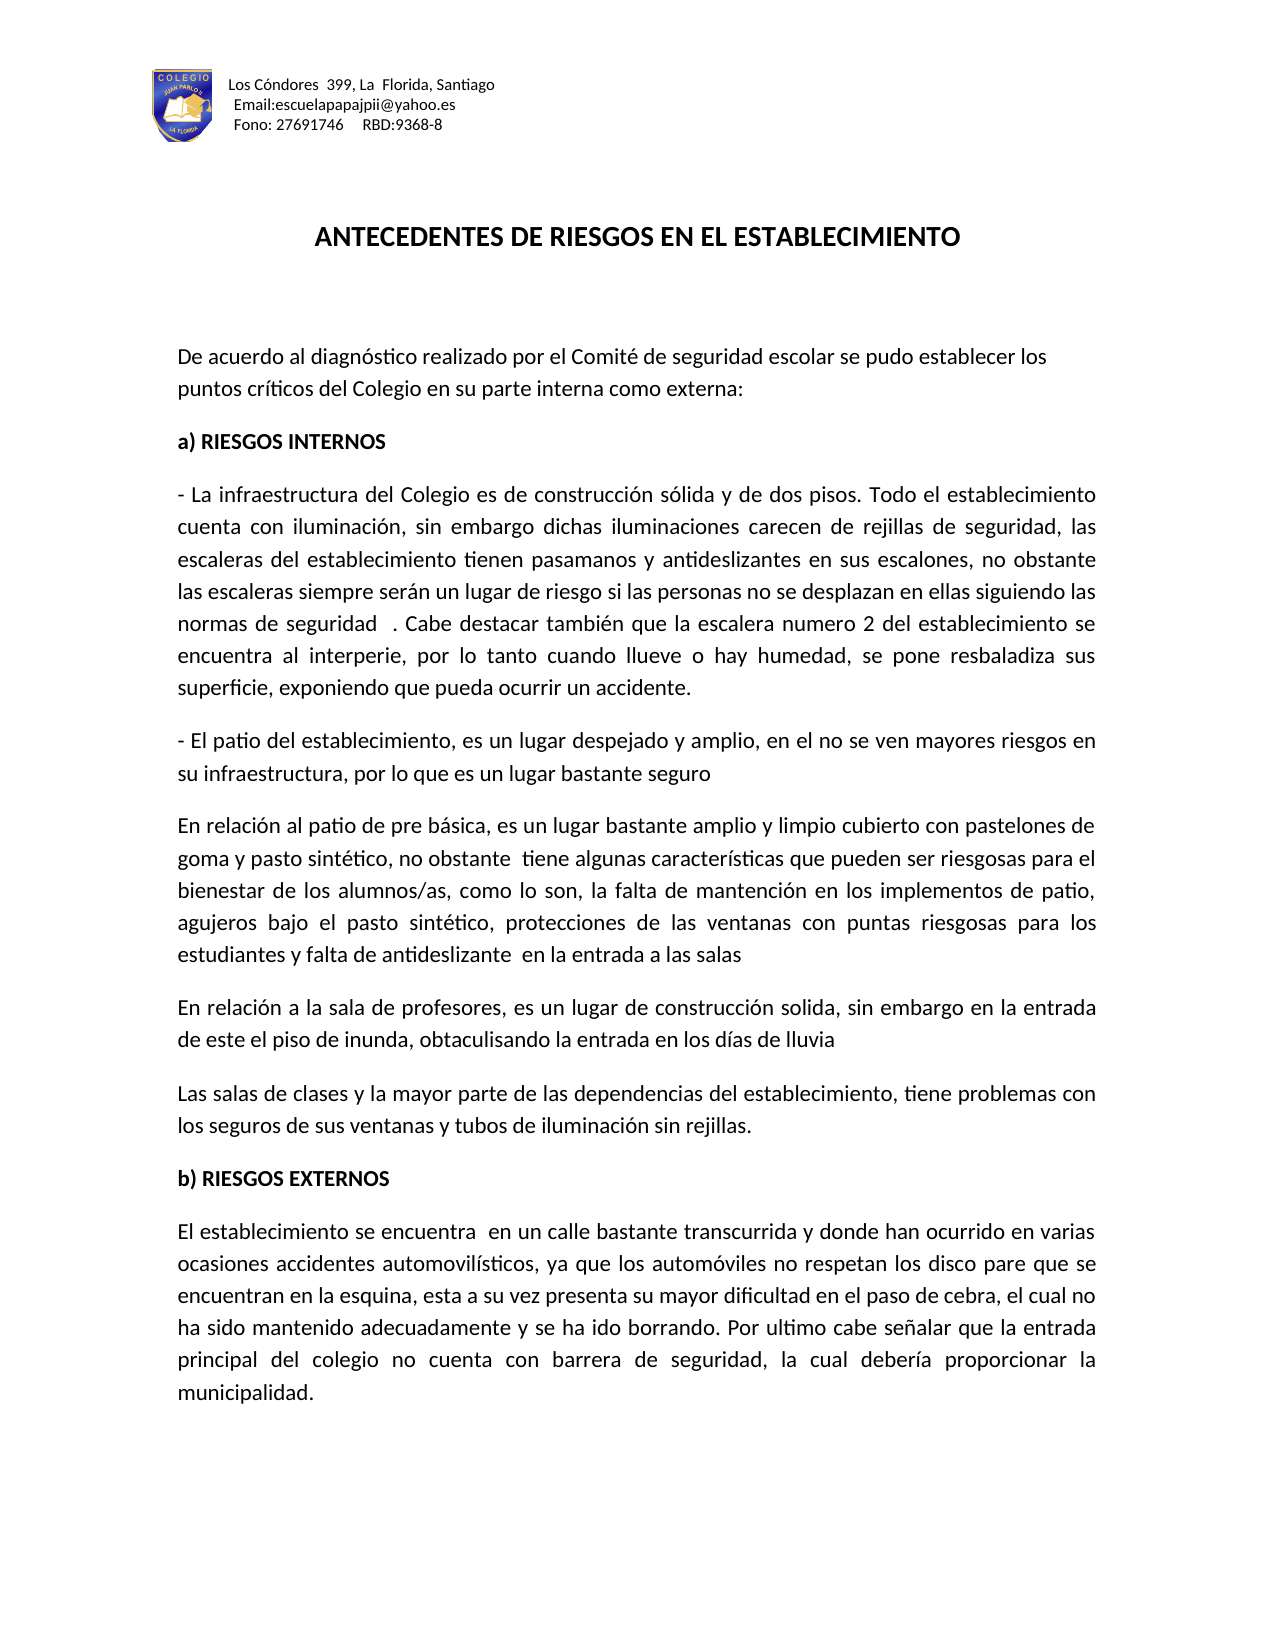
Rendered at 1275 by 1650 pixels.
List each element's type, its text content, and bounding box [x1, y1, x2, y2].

text El establecimiento se encuentra en un calle bastante transcurrida y donde han ocurrido en varias ocasiones accidentes automovilísticos, ya que los automóviles no respetan los disco pare que se encuentran en la esquina, esta a su vez presenta su mayor dificultad en el paso de cebra, el cual no ha sido mantenido adecuadamente y se ha ido borrando. Por ultimo cabe señalar que la entrada principal del colegio no cuenta con barrera de seguridad, la cual debería proporcionar la municipalidad. [177, 1217, 1098, 1406]
text Las salas de clases y la mayor parte de las dependencias del establecimiento, tiene problemas con los seguros de sus ventanas y tubos de iluminación sin rejillas. [177, 1079, 1098, 1139]
text En relación al patio de pre básica, es un lugar bastante amplio y limpio cubierto con pastelones de goma y pasto sintético, no obstante tiene algunas características que pueden ser riesgosas para el bienestar de los alumnos/as, como lo son, la falta de mantención en los implementos de patio, agujeros bajo el pasto sintético, protecciones de las ventanas con puntas riesgosas para los estudiantes y falta de antideslizante en la entrada a las salas [177, 812, 1098, 968]
text a) RIESGOS INTERNOS [177, 427, 1098, 455]
text ANTECEDENTES DE RIESGOS EN EL ESTABLECIMIENTO [177, 218, 1098, 254]
text - La infraestructura del Colegio es de construcción sólida y de dos pisos. Todo el establecimiento cuenta con iluminación, sin embargo dichas iluminaciones carecen de rejillas de seguridad, las escaleras del establecimiento tienen pasamanos y antideslizantes en sus escalones, no obstante las escaleras siempre serán un lugar de riesgo si las personas no se desplazan en ellas siguiendo las normas de seguridad . Cabe destacar también que la escalera numero 2 del establecimiento se encuentra al interperie, por lo tanto cuando llueve o hay humedad, se pone resbaladiza sus superficie, exponiendo que pueda ocurrir un accidente. [177, 480, 1098, 701]
text - El patio del establecimiento, es un lugar despejado y amplio, en el no se ven mayores riesgos en su infraestructura, por lo que es un lugar bastante seguro [177, 726, 1098, 787]
text En relación a la sala de profesores, es un lugar de construcción solida, sin embargo en la entrada de este el piso de inunda, obtaculisando la entrada en los días de lluvia [177, 993, 1098, 1054]
text b) RIESGOS EXTERNOS [177, 1164, 1098, 1192]
text De acuerdo al diagnóstico realizado por el Comité de seguridad escolar se pudo establecer los puntos críticos del Colegio en su parte interna como externa: [177, 342, 1098, 402]
